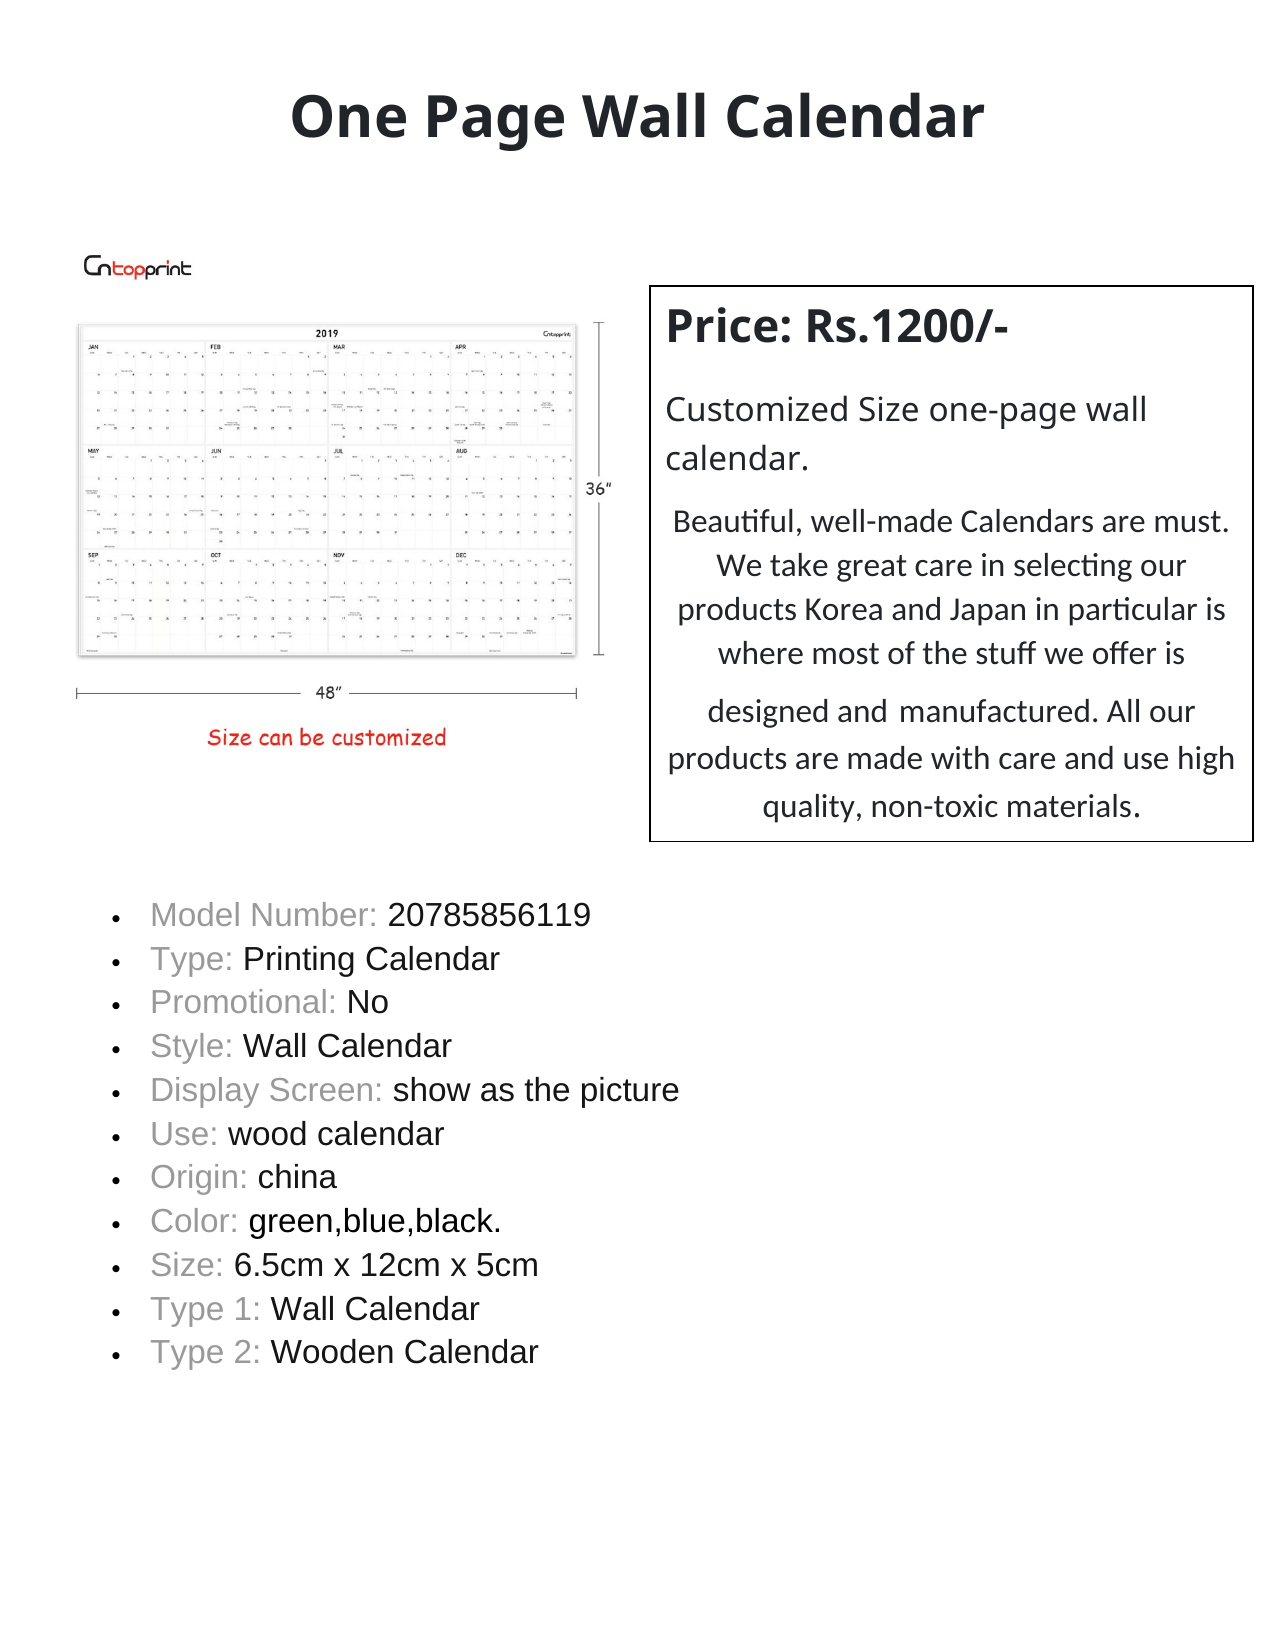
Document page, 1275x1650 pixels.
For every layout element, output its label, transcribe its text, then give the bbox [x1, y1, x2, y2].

list Size: 6.5cm x 12cm x 5cm [112, 1239, 1125, 1283]
list Use: wood calendar [112, 1108, 1125, 1152]
picture [65, 236, 617, 788]
list Type 2: Wooden Calendar [112, 1327, 1125, 1371]
list Promotional: No [112, 977, 1125, 1021]
list Model Number: 20785856119 [112, 889, 1125, 933]
list Origin: china [112, 1152, 1125, 1196]
list Color: green,blue,black. [112, 1196, 1125, 1239]
list Style: Wall Calendar [112, 1021, 1125, 1064]
list Type 1: Wall Calendar [112, 1283, 1125, 1327]
list Display Screen: show as the picture [112, 1064, 1125, 1108]
subtitle One Page Wall Calendar [150, 75, 1125, 154]
list Type: Printing Calendar [112, 933, 1125, 977]
